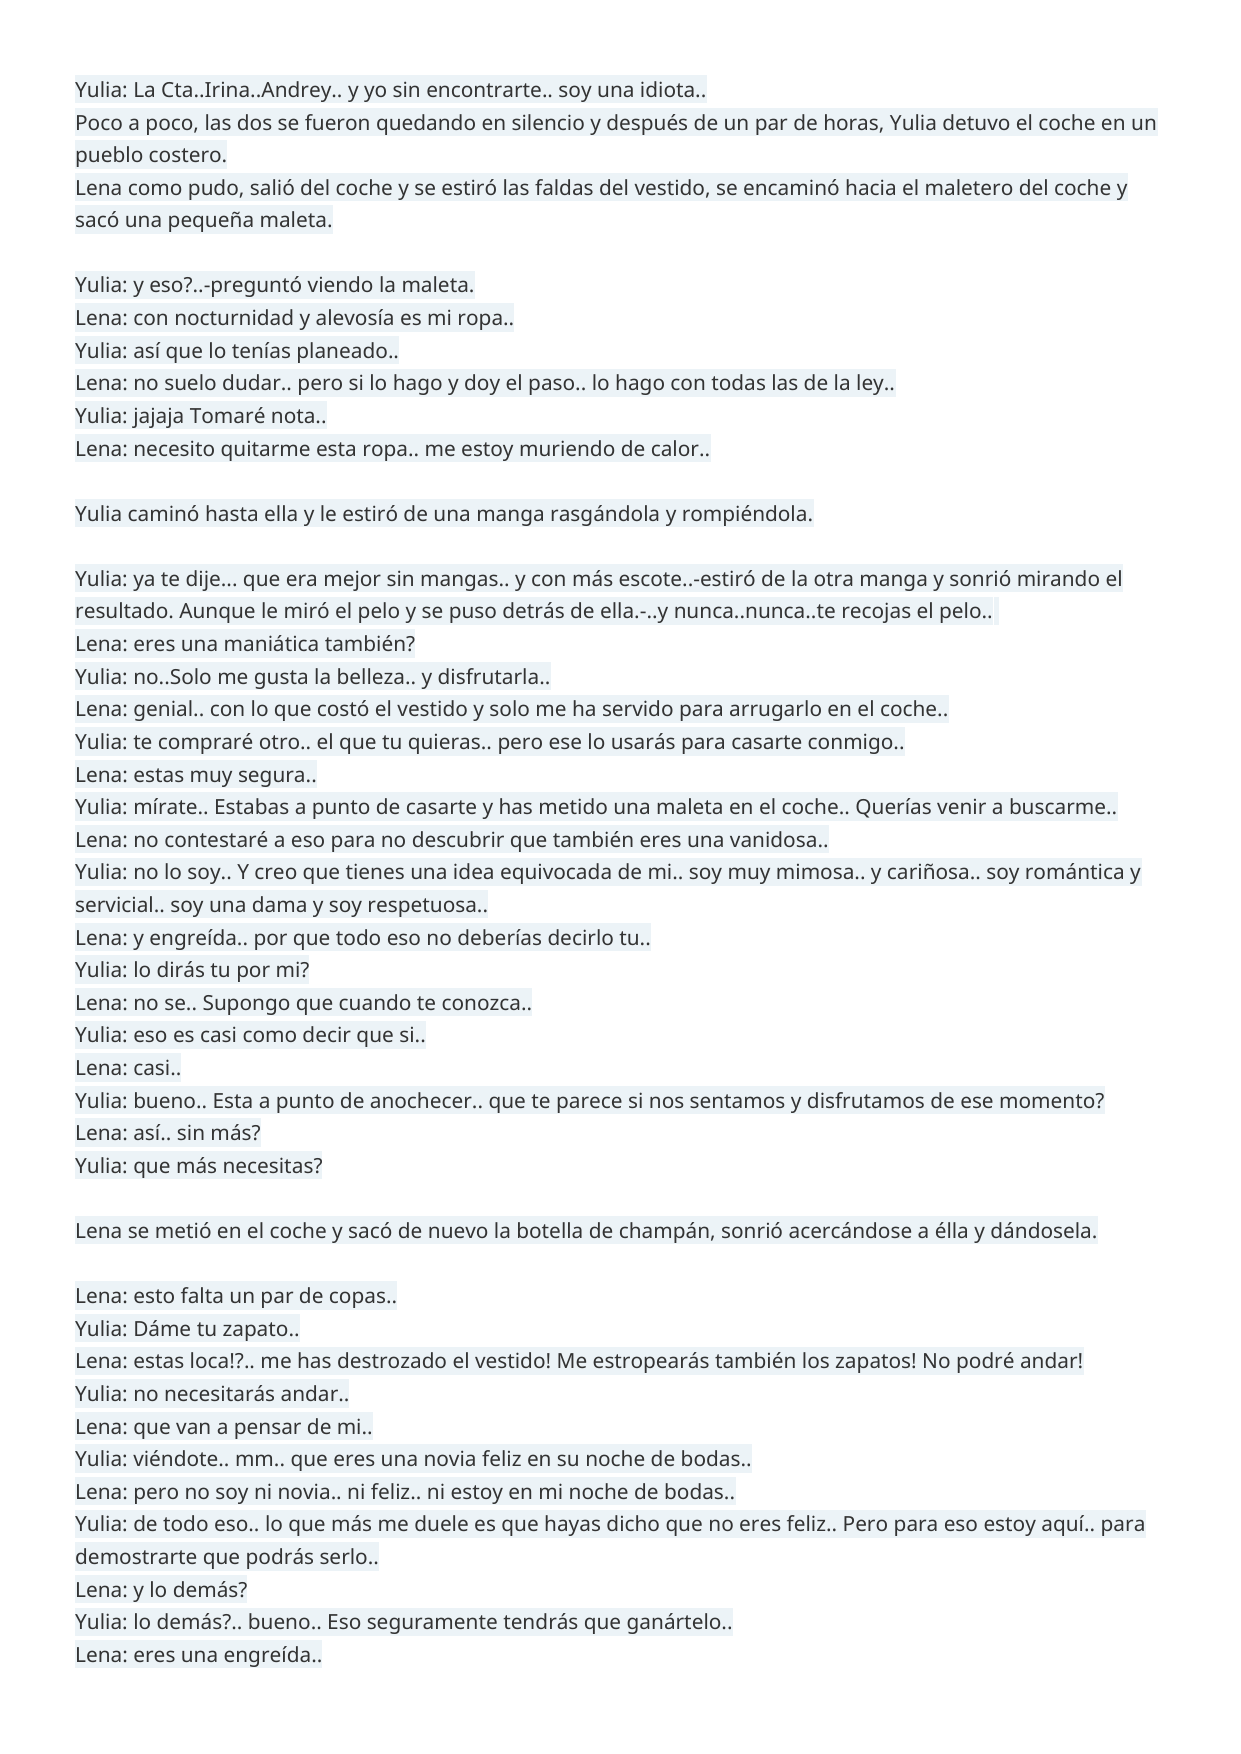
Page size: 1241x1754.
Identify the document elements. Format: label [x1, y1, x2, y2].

text [75, 75, 1165, 1668]
